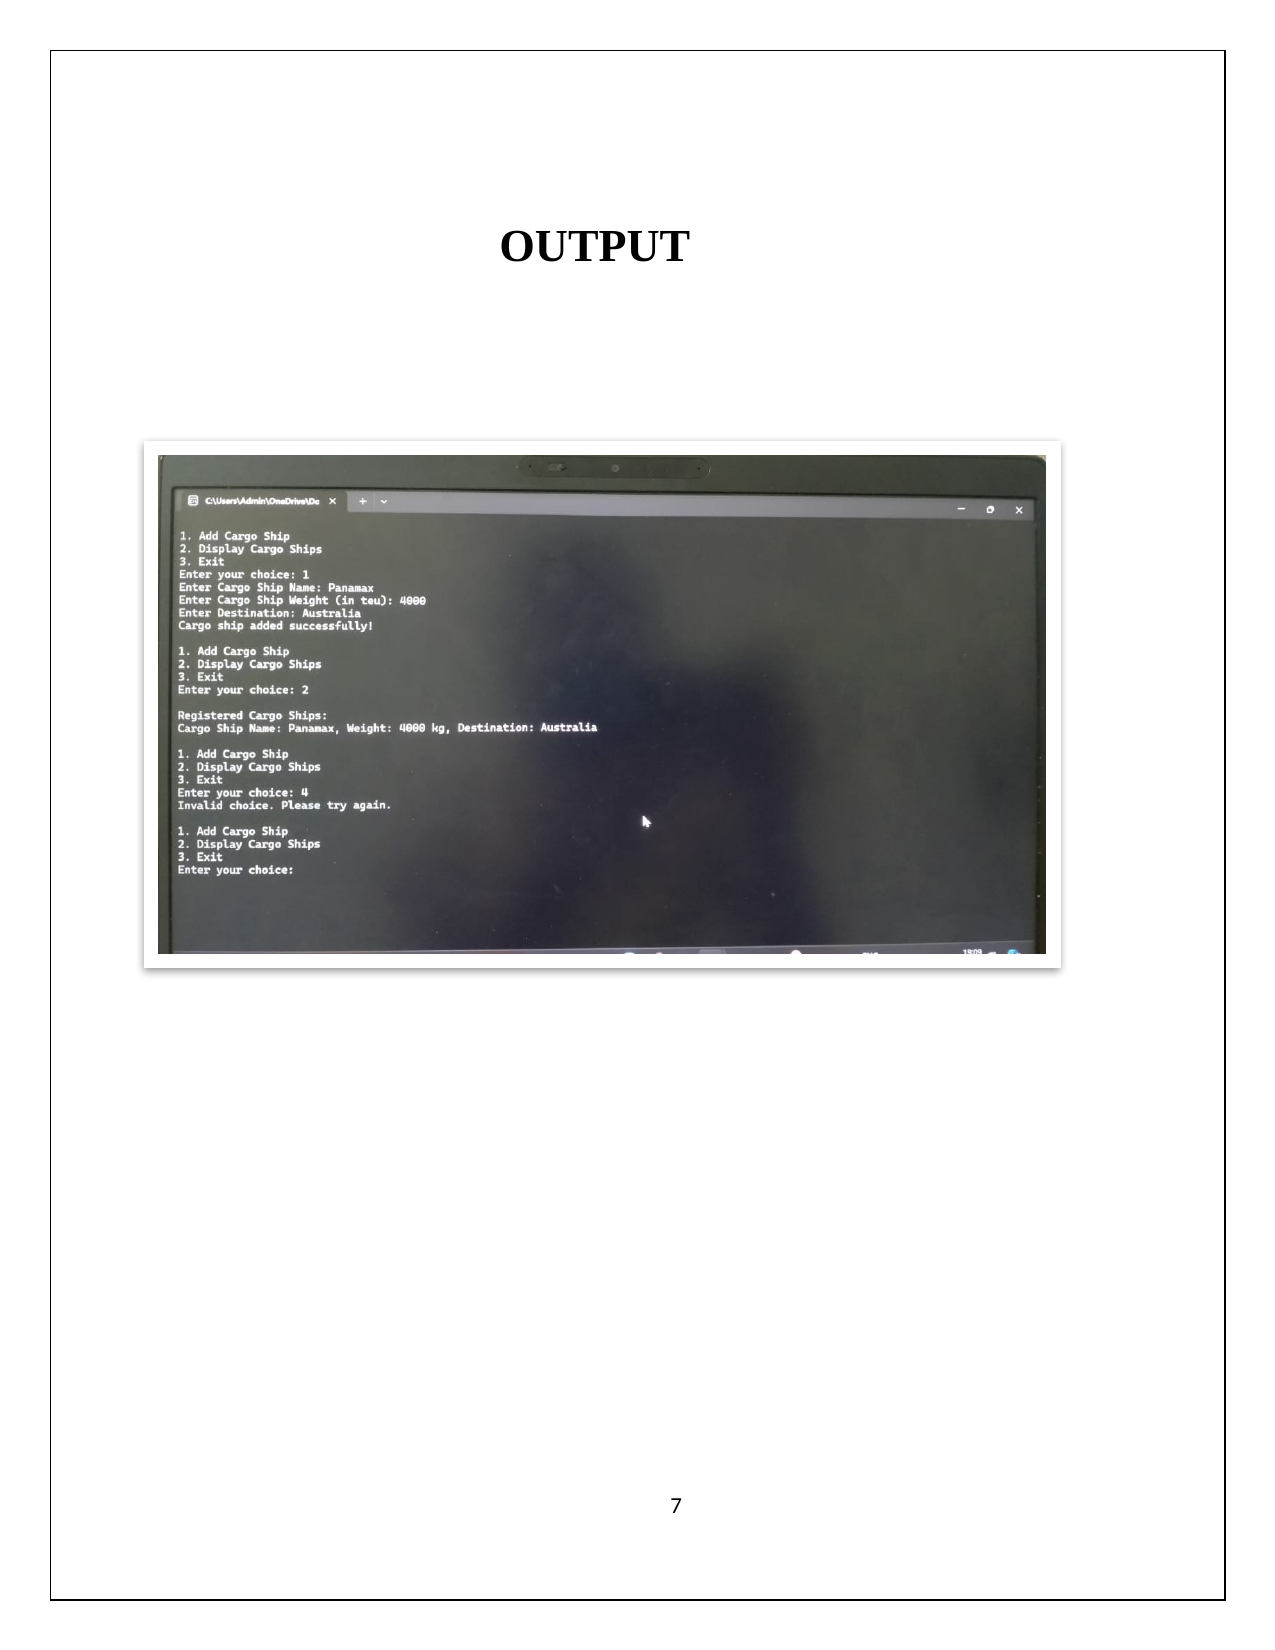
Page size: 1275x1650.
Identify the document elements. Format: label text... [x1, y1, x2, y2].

picture [158, 455, 1046, 954]
text OUTPUT [316, 218, 1137, 271]
